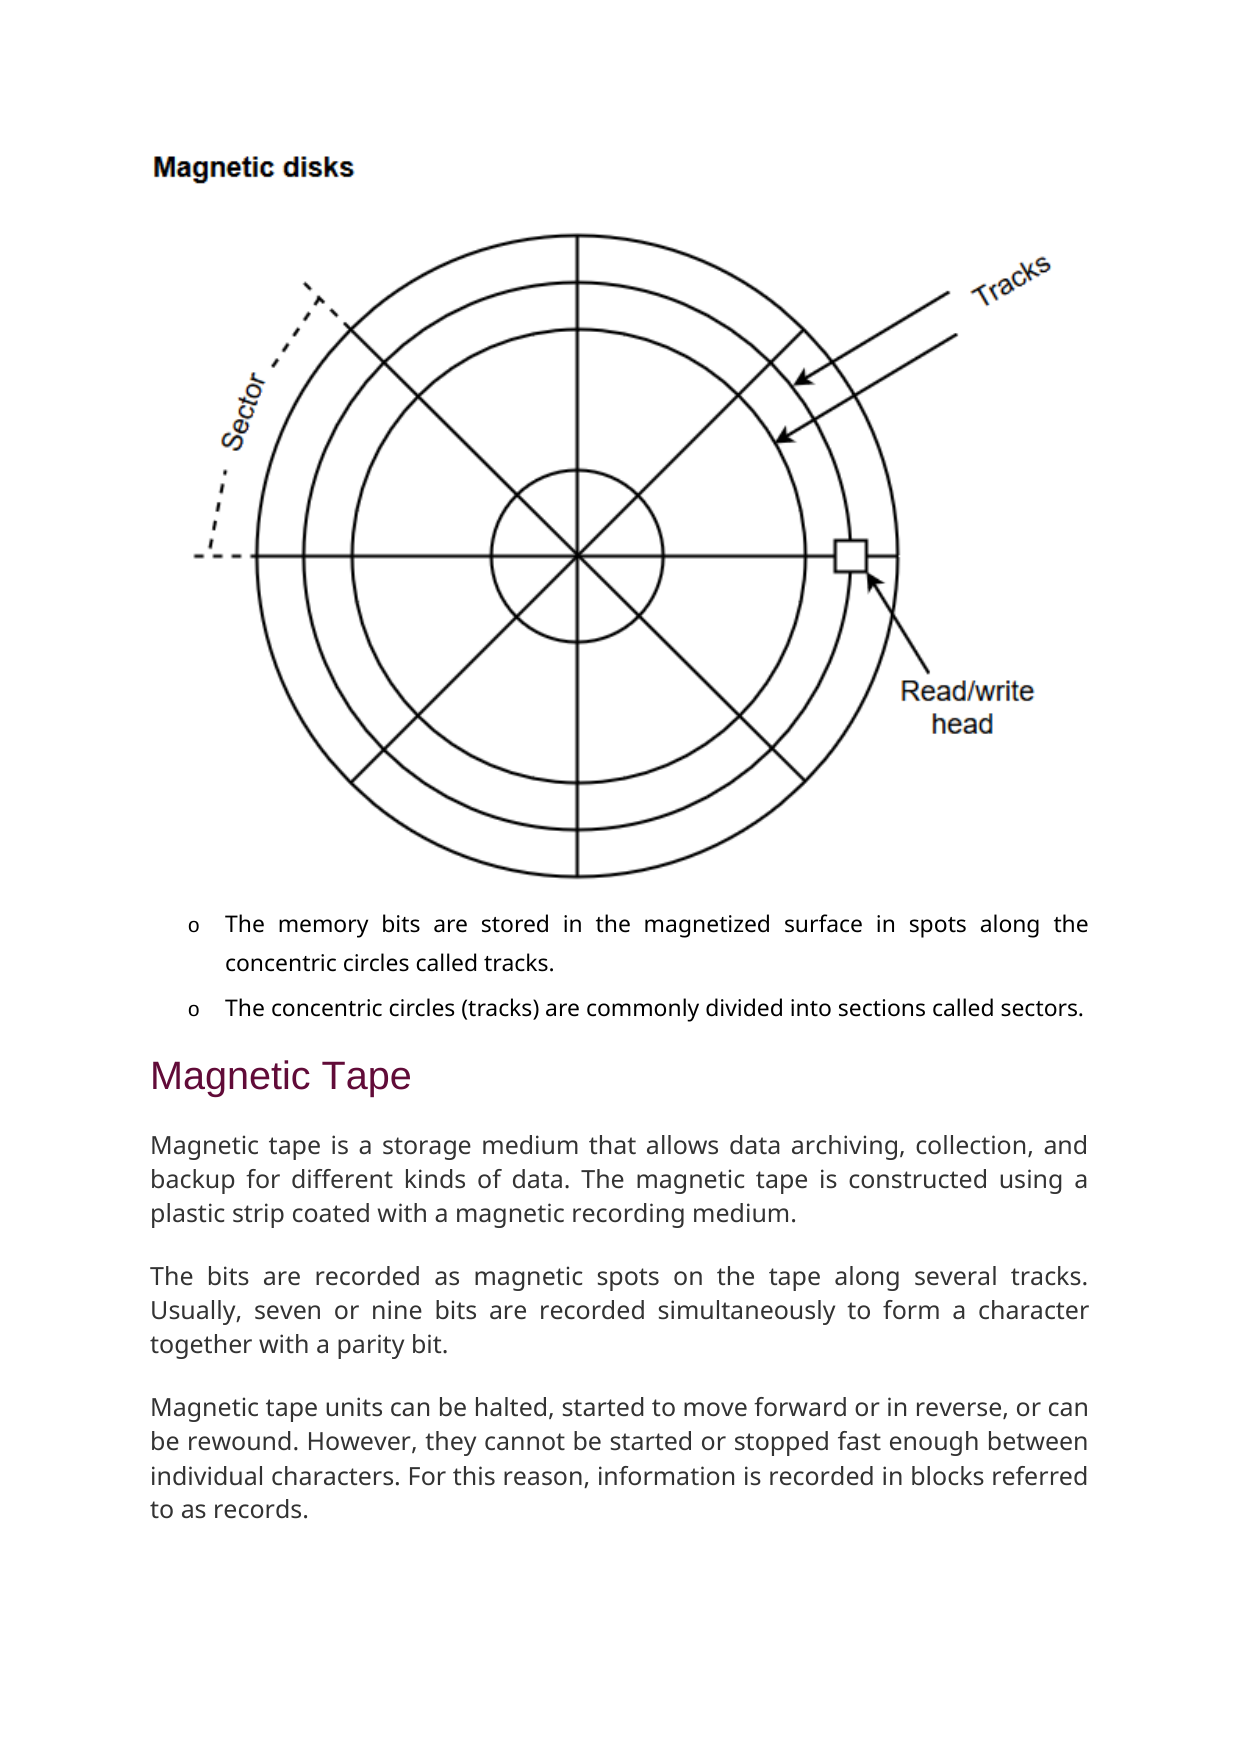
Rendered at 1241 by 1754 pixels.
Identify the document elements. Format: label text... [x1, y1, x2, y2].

subtitle Magnetic Tape [150, 1052, 1090, 1098]
list The concentric circles (tracks) are commonly divided into sections called sectors. [187, 984, 1090, 1023]
picture [150, 150, 1077, 881]
text Magnetic tape is a storage medium that allows data archiving, collection, and backup for different kinds of data. The magnetic tape is constructed using a plastic strip coated with a magnetic recording medium. [150, 1127, 1090, 1229]
text The bits are recorded as magnetic spots on the tape along several tracks. Usually, seven or nine bits are recorded simultaneously to form a character together with a parity bit. [150, 1259, 1090, 1361]
text Magnetic tape units can be halted, started to move forward or in reverse, or can be rewound. However, they cannot be started or stopped fast enough between individual characters. For this reason, information is recorded in blocks referred to as records. [150, 1390, 1090, 1526]
list The memory bits are stored in the magnetized surface in spots along the concentric circles called tracks. [187, 900, 1090, 978]
